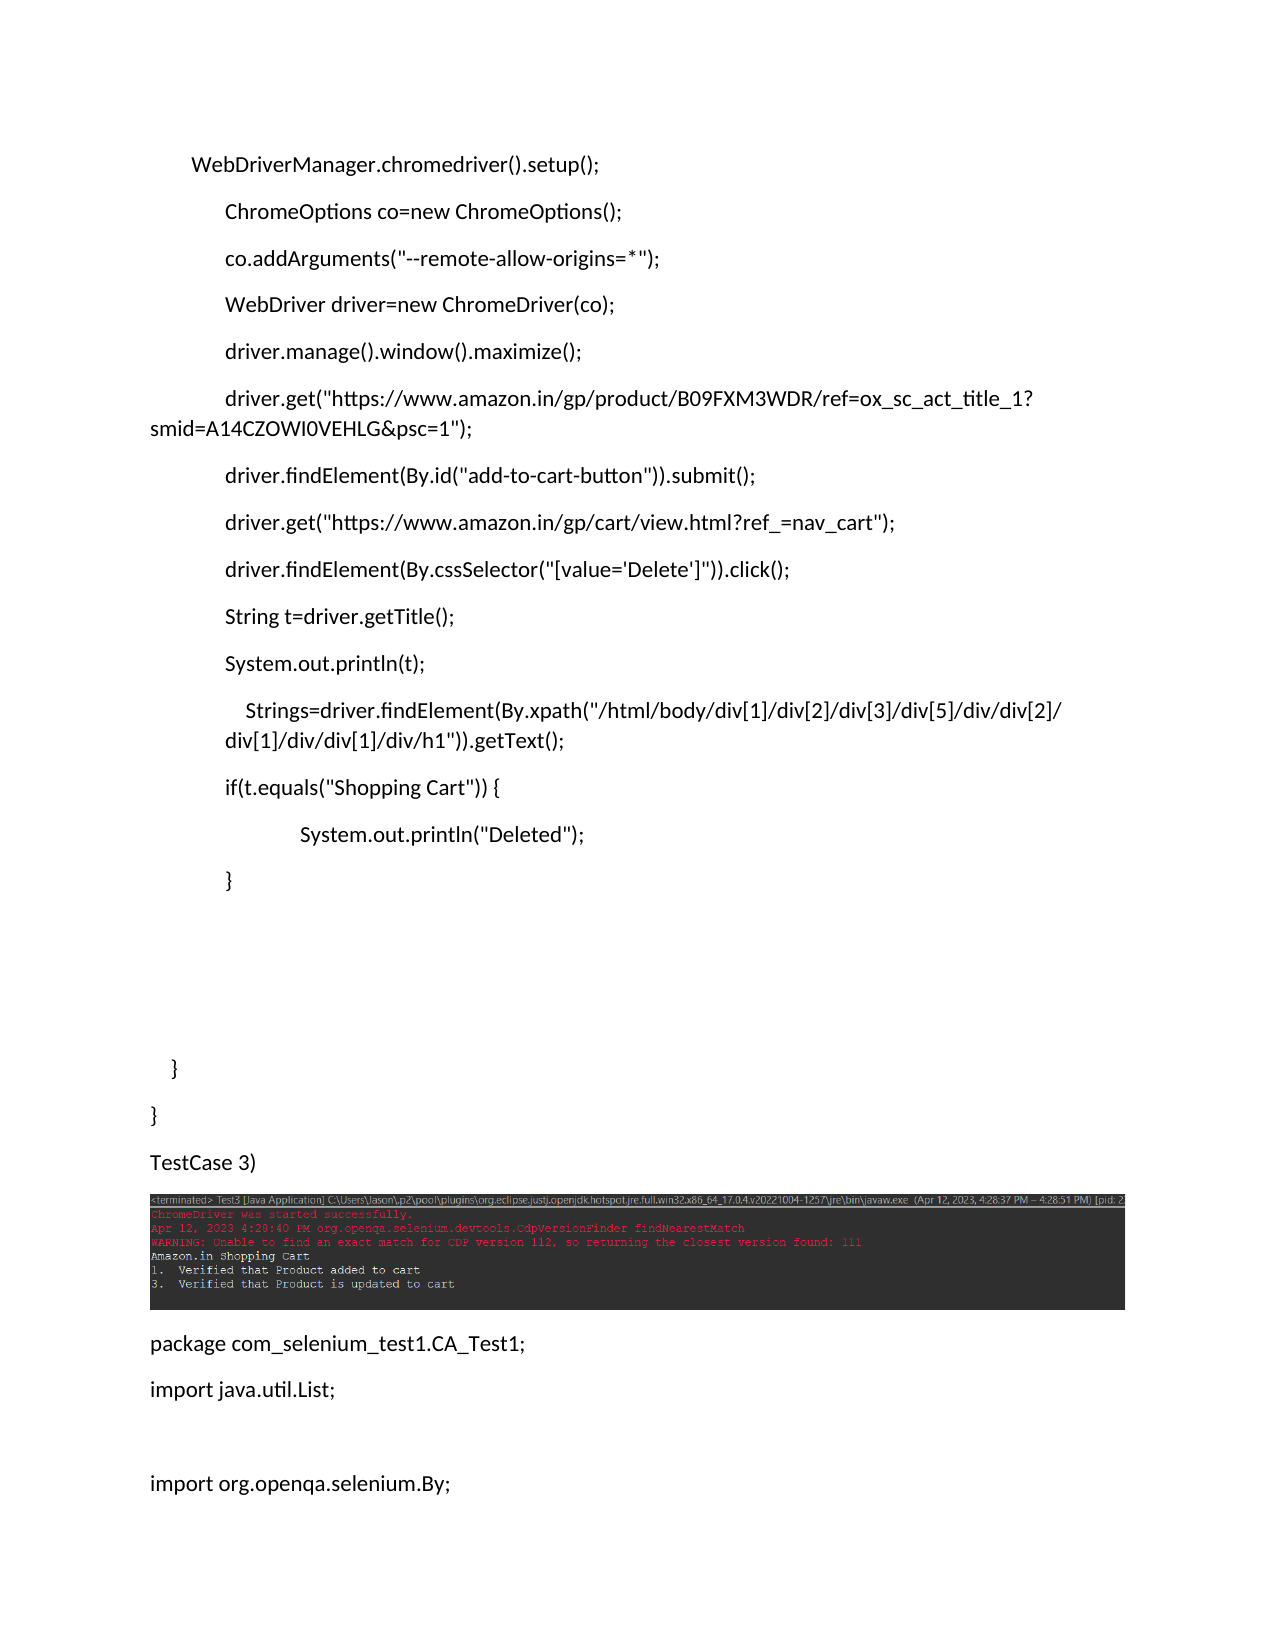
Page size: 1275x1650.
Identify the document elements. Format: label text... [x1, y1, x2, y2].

text import java.util.List; [150, 1376, 1125, 1404]
text if(t.equals("Shopping Cart")) { [150, 773, 1125, 801]
text System.out.println(t); [150, 649, 1125, 677]
text package com_selenium_test1.CA_Test1; [150, 1329, 1125, 1357]
text } [150, 1054, 1125, 1082]
text WebDriverManager.chromedriver().setup(); [150, 150, 1125, 178]
text driver.findElement(By.id("add-to-cart-button")).submit(); [150, 461, 1125, 489]
picture [150, 1194, 1125, 1310]
text driver.findElement(By.cssSelector("[value='Delete']")).click(); [150, 555, 1125, 583]
text String t=driver.getTitle(); [150, 602, 1125, 630]
text import org.openqa.selenium.By; [150, 1469, 1125, 1497]
text } [150, 867, 1125, 895]
text driver.get("https://www.amazon.in/gp/product/B09FXM3WDR/ref=ox_sc_act_title_1?smid=A14CZOWI0VEHLG&psc=1"); [150, 384, 1125, 443]
text ChromeOptions co=new ChromeOptions(); [150, 197, 1125, 225]
text } [150, 1101, 1125, 1129]
text WebDriver driver=new ChromeDriver(co); [150, 291, 1125, 319]
text co.addArguments("--remote-allow-origins=*"); [150, 244, 1125, 272]
text driver.get("https://www.amazon.in/gp/cart/view.html?ref_=nav_cart"); [150, 508, 1125, 536]
text System.out.println("Deleted"); [150, 820, 1125, 848]
text driver.manage().window().maximize(); [150, 337, 1125, 366]
text TestCase 3) [150, 1148, 1125, 1176]
text Strings=driver.findElement(By.xpath("/html/body/div[1]/div[2]/div[3]/div[5]/div/div[2]/div[1]/div/div[1]/div/h1")).getText(); [225, 696, 1125, 754]
